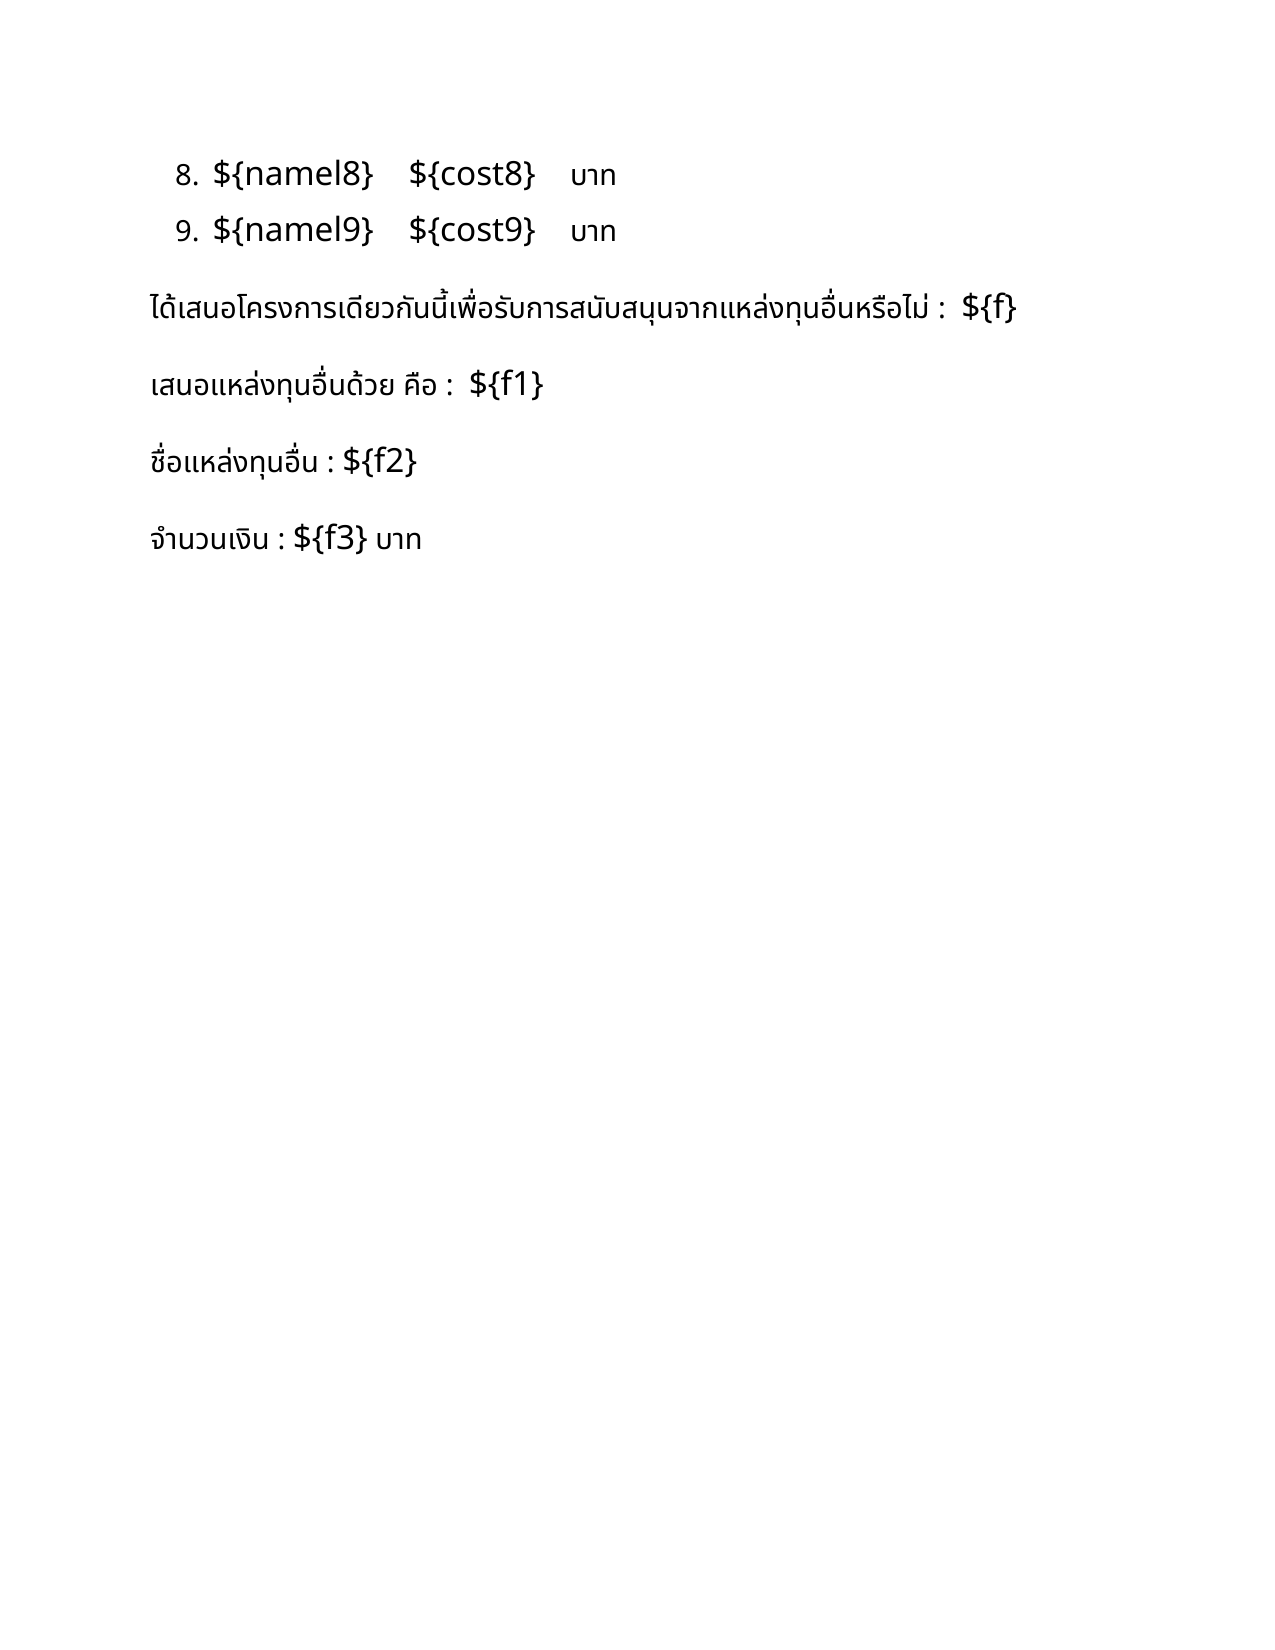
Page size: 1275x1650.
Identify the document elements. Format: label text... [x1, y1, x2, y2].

text เสนอแหล่งทุนอื่นด้วย คือ : ${f1} [150, 360, 1125, 408]
text จำนวนเงิน : ${f3} บาท [150, 513, 1125, 562]
list ${namel8} ${cost8} บาท [175, 150, 1125, 199]
text ได้เสนอโครงการเดียวกันนี้เพื่อรับการสนับสนุนจากแหล่งทุนอื่นหรือไม่ : ${f} [150, 283, 1125, 332]
list ${namel9} ${cost9} บาท [175, 206, 1125, 255]
text ชื่อแหล่งทุนอื่น : ${f2} [150, 437, 1125, 485]
